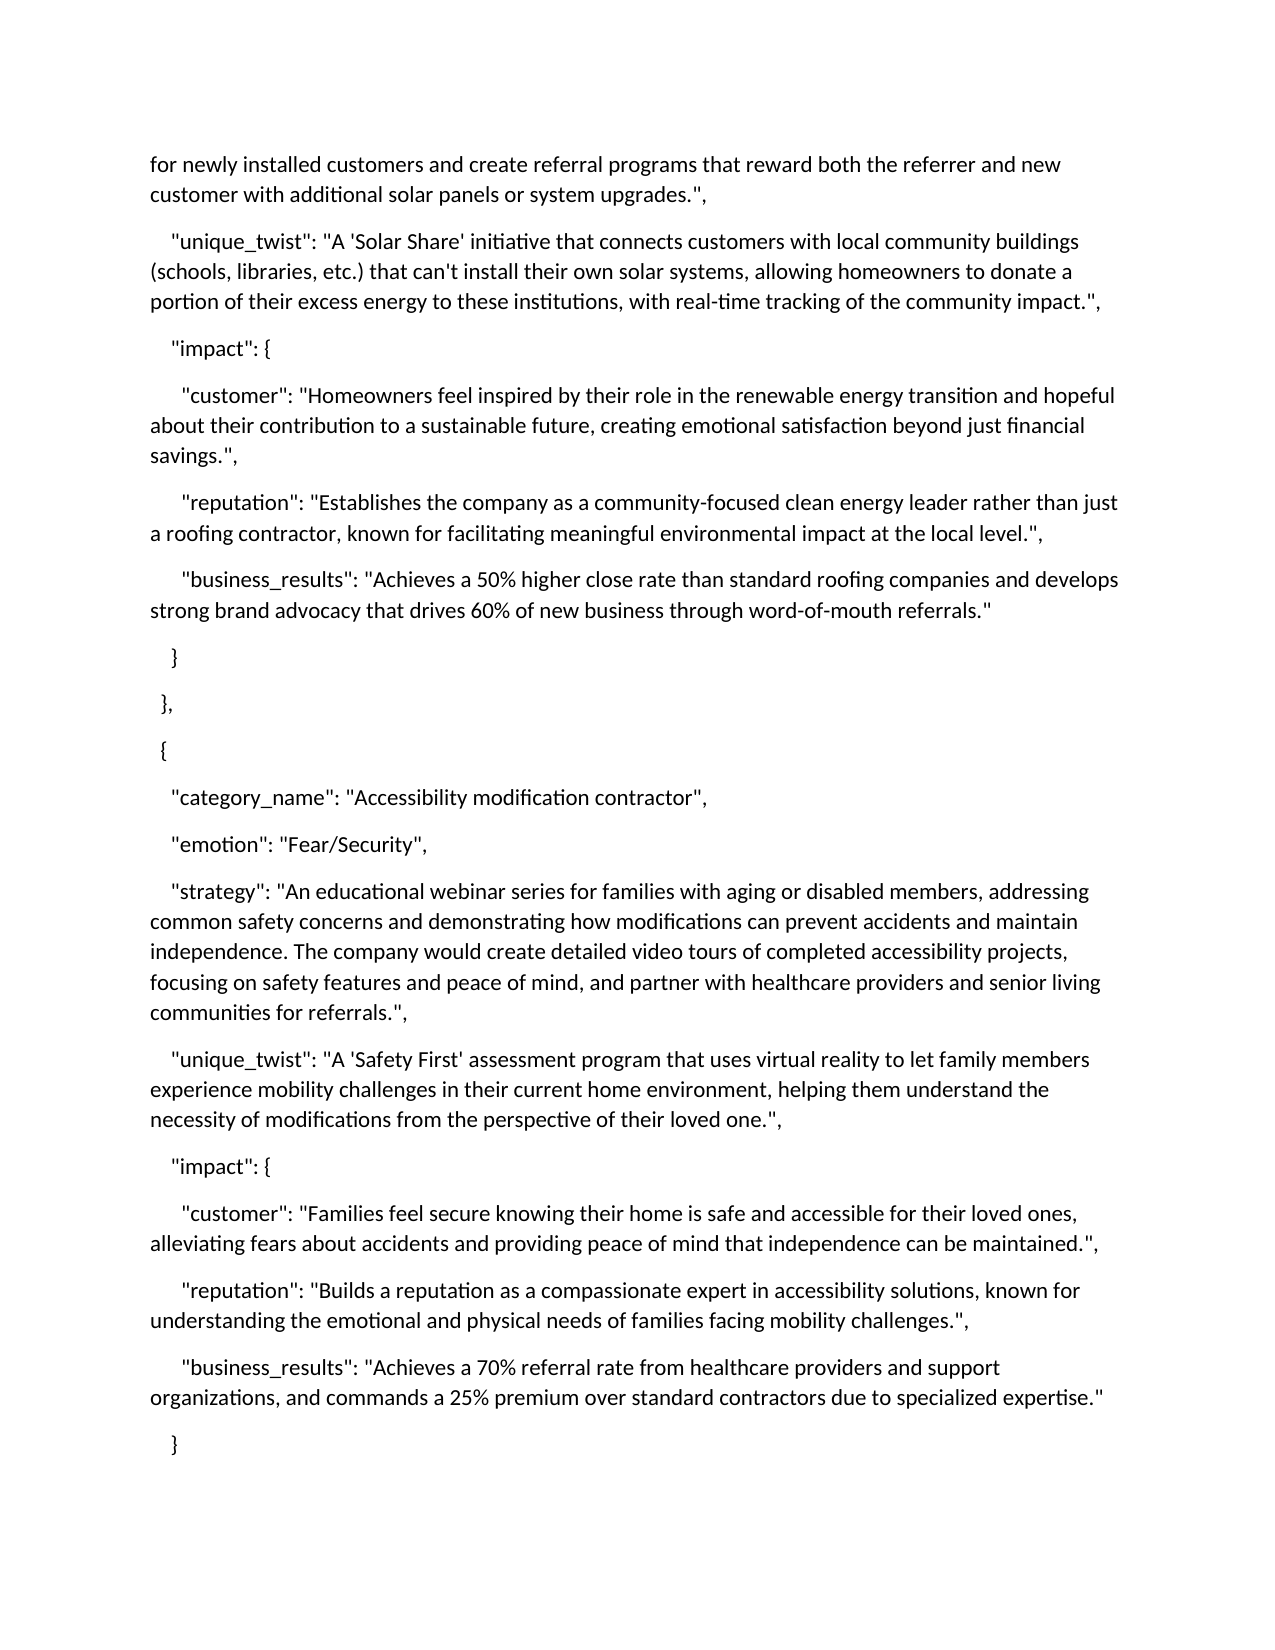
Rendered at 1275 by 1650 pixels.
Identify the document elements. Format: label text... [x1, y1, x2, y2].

text "impact": { [150, 1152, 1125, 1180]
text "customer": "Families feel secure knowing their home is safe and accessible for their loved ones, alleviating fears about accidents and providing peace of mind that independence can be maintained.", [150, 1199, 1125, 1257]
text "customer": "Homeowners feel inspired by their role in the renewable energy transition and hopeful about their contribution to a sustainable future, creating emotional satisfaction beyond just financial savings.", [150, 381, 1125, 470]
text } [150, 643, 1125, 671]
text "reputation": "Establishes the company as a community-focused clean energy leader rather than just a roofing contractor, known for facilitating meaningful environmental impact at the local level.", [150, 488, 1125, 547]
text "category_name": "Accessibility modification contractor", [150, 783, 1125, 811]
text "unique_twist": "A 'Safety First' assessment program that uses virtual reality to let family members experience mobility challenges in their current home environment, helping them understand the necessity of modifications from the perspective of their loved one.", [150, 1045, 1125, 1133]
text }, [150, 689, 1125, 718]
text "impact": { [150, 334, 1125, 362]
text "business_results": "Achieves a 70% referral rate from healthcare providers and support organizations, and commands a 25% premium over standard contractors due to specialized expertise." [150, 1353, 1125, 1411]
text "strategy": "An educational webinar series for families with aging or disabled members, addressing common safety concerns and demonstrating how modifications can prevent accidents and maintain independence. The company would create detailed video tours of completed accessibility projects, focusing on safety features and peace of mind, and partner with healthcare providers and senior living communities for referrals.", [150, 877, 1125, 1026]
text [150, 150, 1125, 208]
text } [150, 1430, 1125, 1458]
text "emotion": "Fear/Security", [150, 830, 1125, 858]
text "reputation": "Builds a reputation as a compassionate expert in accessibility solutions, known for understanding the emotional and physical needs of families facing mobility challenges.", [150, 1276, 1125, 1334]
text "unique_twist": "A 'Solar Share' initiative that connects customers with local community buildings (schools, libraries, etc.) that can't install their own solar systems, allowing homeowners to donate a portion of their excess energy to these institutions, with real-time tracking of the community impact.", [150, 227, 1125, 316]
text "business_results": "Achieves a 50% higher close rate than standard roofing companies and develops strong brand advocacy that drives 60% of new business through word-of-mouth referrals." [150, 566, 1125, 624]
text { [150, 736, 1125, 764]
